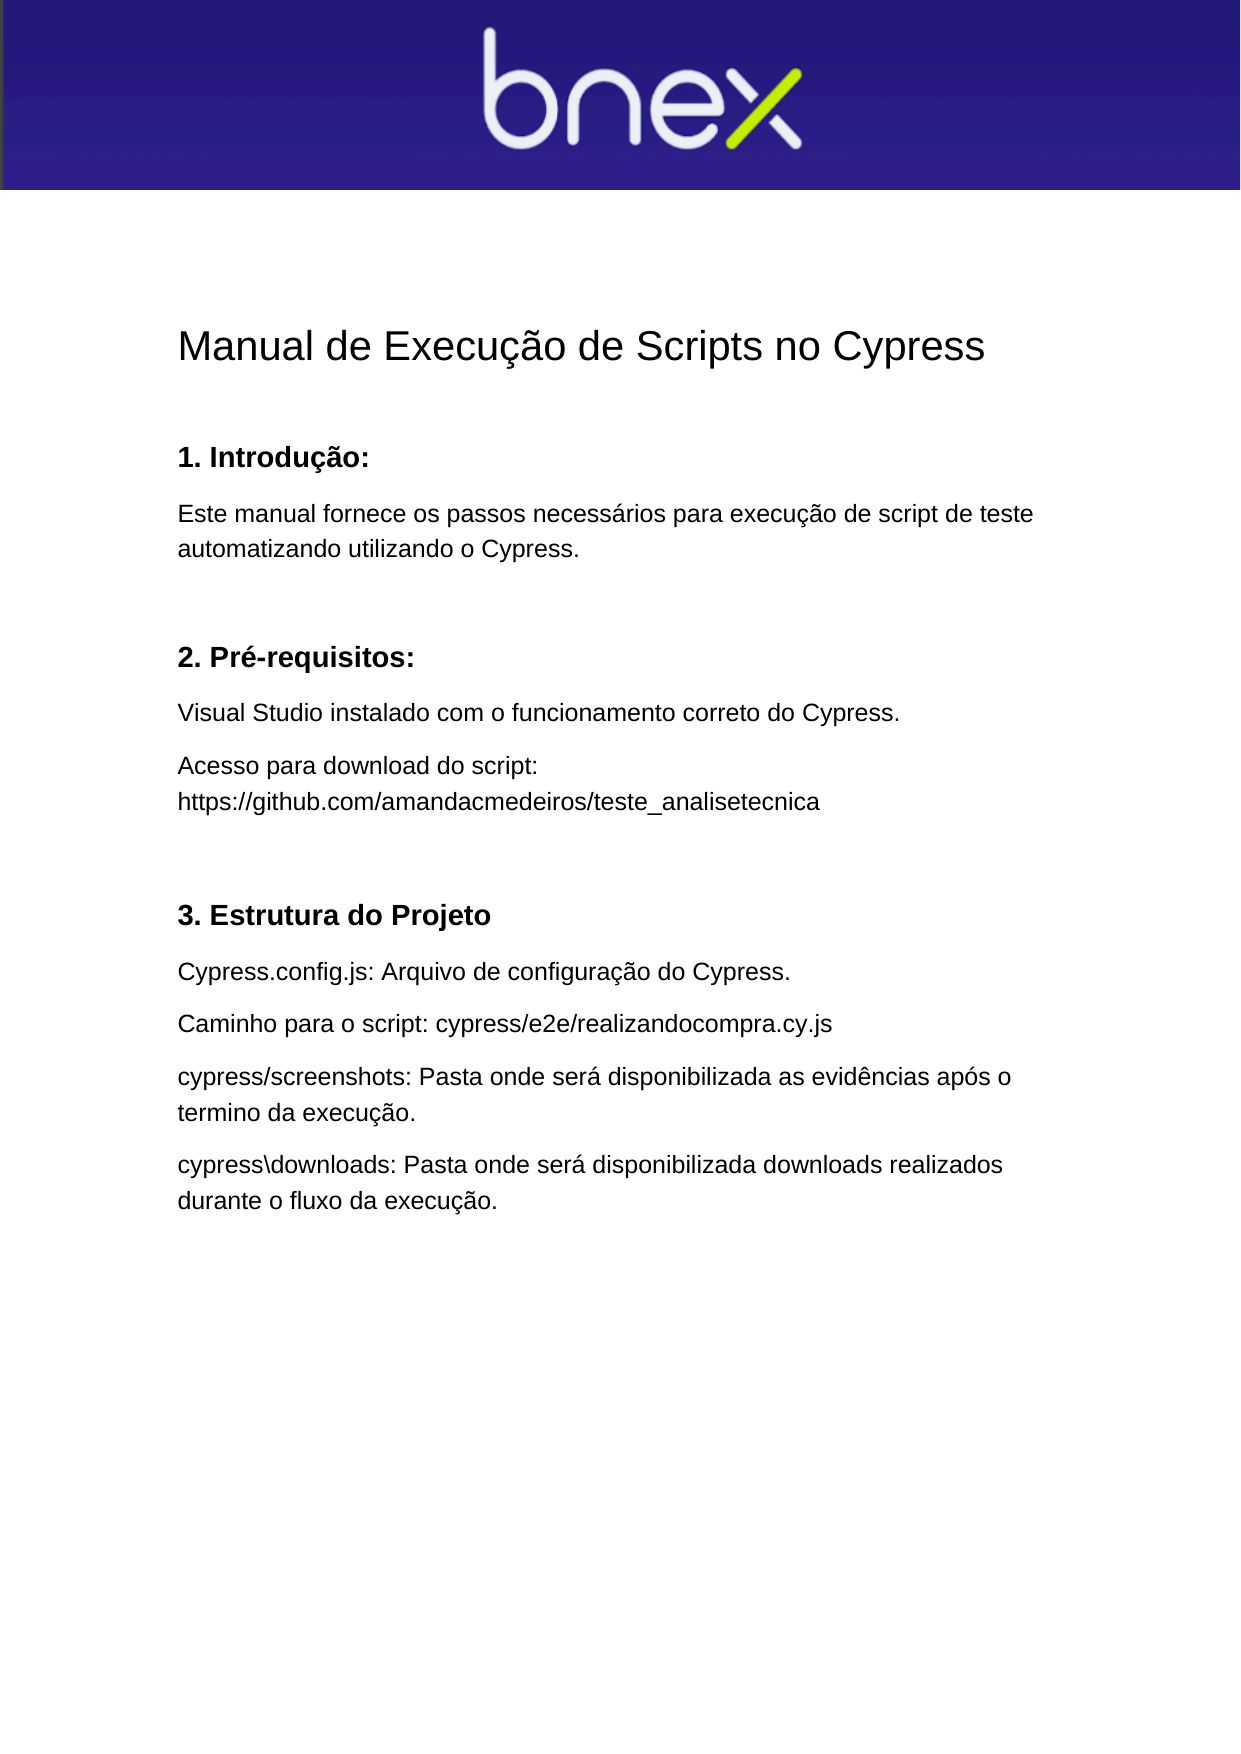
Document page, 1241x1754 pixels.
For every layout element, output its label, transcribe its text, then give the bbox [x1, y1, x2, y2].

subtitle Manual de Execução de Scripts no Cypress [177, 322, 1063, 369]
text Cypress.config.js: Arquivo de configuração do Cypress. [177, 956, 1063, 985]
text Este manual fornece os passos necessários para execução de script de teste automatizando utilizando o Cypress. [177, 498, 1063, 563]
picture [0, 0, 1241, 190]
text 3. Estrutura do Projeto [177, 898, 1063, 931]
text cypress\downloads: Pasta onde será disponibilizada downloads realizados durante o fluxo da execução. [177, 1150, 1063, 1215]
text Acesso para download do script: https://github.com/amandacmedeiros/teste_analisetecnica [177, 751, 1063, 816]
text 2. Pré-requisitos: [177, 640, 1063, 673]
text cypress/screenshots: Pasta onde será disponibilizada as evidências após o termino da execução. [177, 1062, 1063, 1126]
text 1. Introdução: [177, 440, 1063, 473]
text Caminho para o script: cypress/e2e/realizandocompra.cy.js [177, 1009, 1063, 1038]
text Visual Studio instalado com o funcionamento correto do Cypress. [177, 698, 1063, 727]
